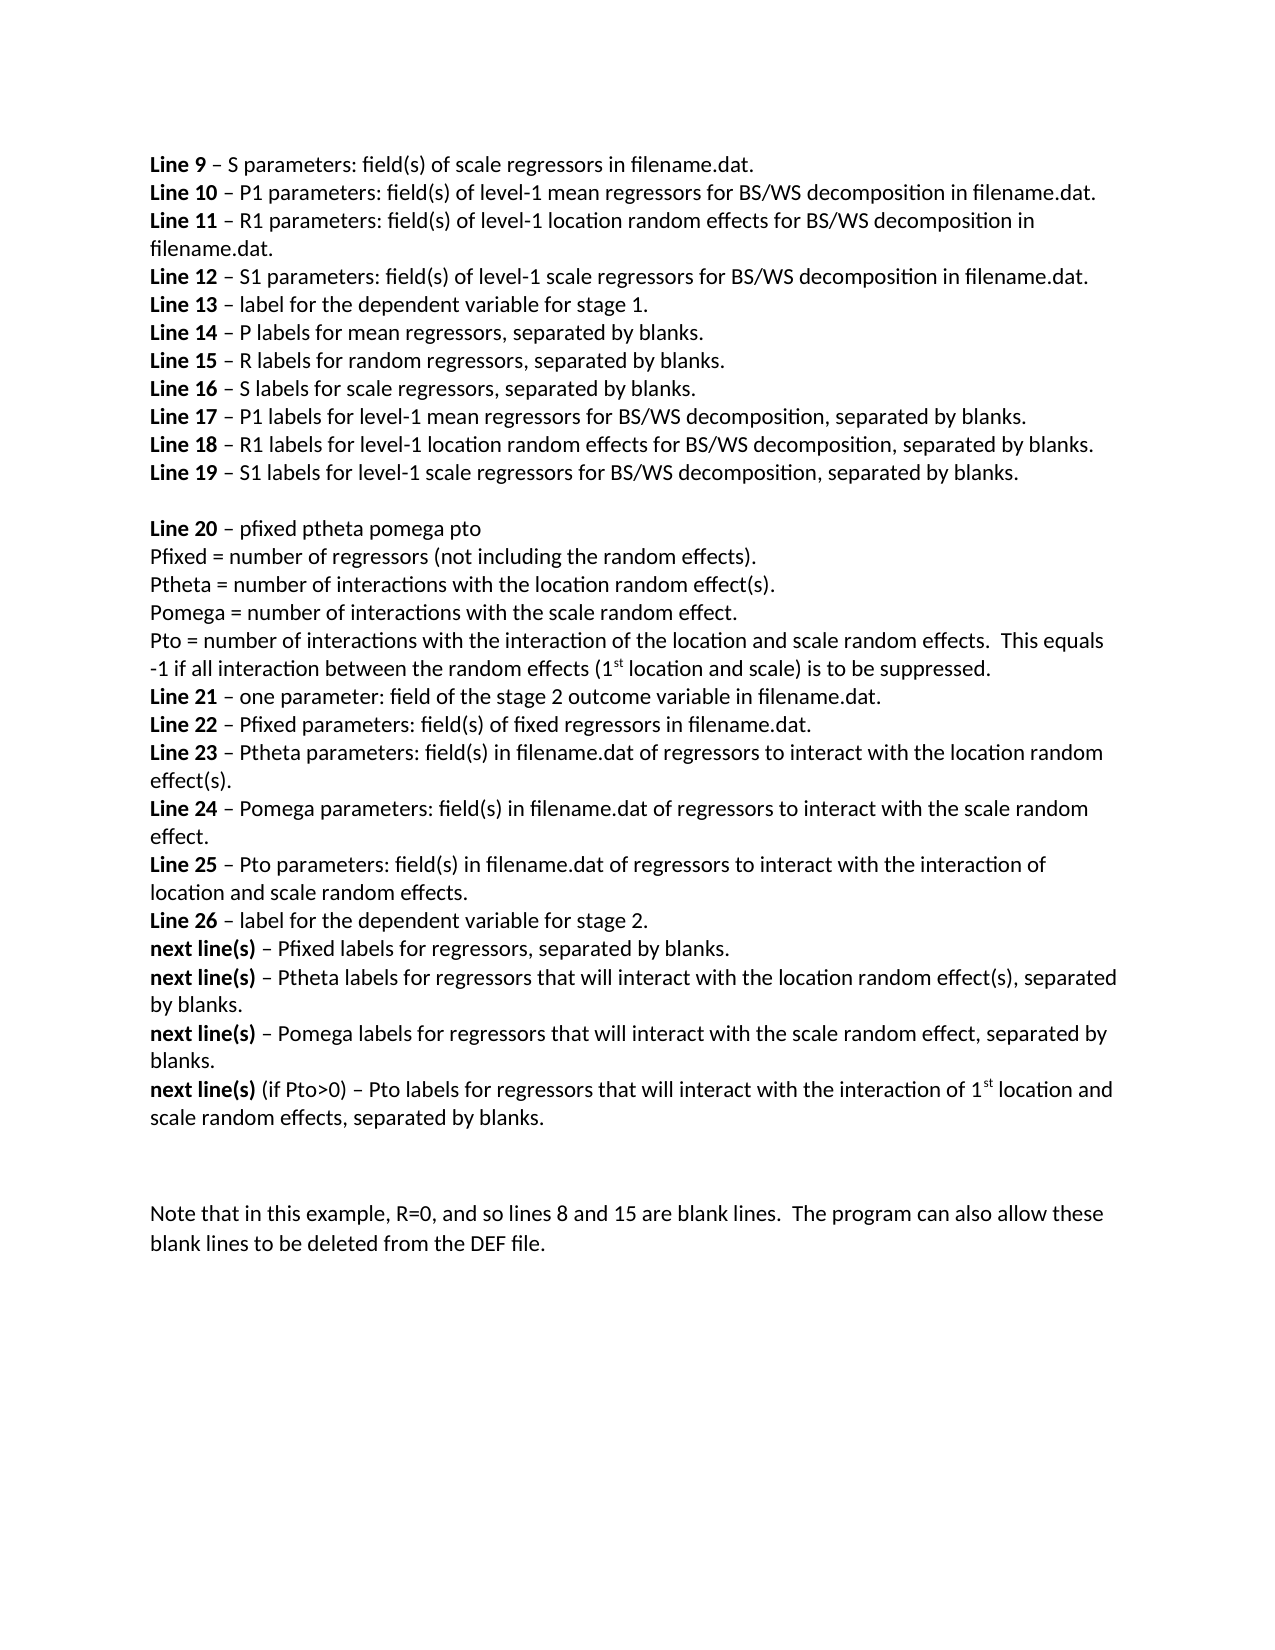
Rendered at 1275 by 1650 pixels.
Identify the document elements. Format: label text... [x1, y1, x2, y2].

text Line 19 – S1 labels for level-1 scale regressors for BS/WS decomposition, separated by blanks. [150, 458, 1125, 486]
text Line 15 – R labels for random regressors, separated by blanks. [150, 346, 1125, 374]
text Line 26 – label for the dependent variable for stage 2. [150, 907, 1125, 934]
text -1 if all interaction between the random effects (1st location and scale) is to be suppressed. [150, 654, 1125, 682]
text Line 16 – S labels for scale regressors, separated by blanks. [150, 374, 1125, 402]
text Line 22 – Pfixed parameters: field(s) of fixed regressors in filename.dat. [150, 710, 1125, 738]
text Line 11 – R1 parameters: field(s) of level-1 location random effects for BS/WS decomposition in filename.dat. [150, 206, 1125, 262]
text Line 20 – pfixed ptheta pomega pto [150, 514, 1125, 542]
text Line 21 – one parameter: field of the stage 2 outcome variable in filename.dat. [150, 682, 1125, 710]
text Line 10 – P1 parameters: field(s) of level-1 mean regressors for BS/WS decomposition in filename.dat. [150, 178, 1125, 206]
text Pomega = number of interactions with the scale random effect. [150, 598, 1125, 626]
text Ptheta = number of interactions with the location random effect(s). [150, 570, 1125, 598]
text Note that in this example, R=0, and so lines 8 and 15 are blank lines. The program can also allow these blank lines to be deleted from the DEF file. [150, 1199, 1125, 1257]
text next line(s) – Pfixed labels for regressors, separated by blanks. [150, 934, 1125, 963]
text Line 13 – label for the dependent variable for stage 1. [150, 290, 1125, 318]
text Line 17 – P1 labels for level-1 mean regressors for BS/WS decomposition, separated by blanks. [150, 402, 1125, 430]
text Line 25 – Pto parameters: field(s) in filename.dat of regressors to interact with the interaction of location and scale random effects. [150, 851, 1125, 907]
text Line 14 – P labels for mean regressors, separated by blanks. [150, 318, 1125, 346]
text Line 23 – Ptheta parameters: field(s) in filename.dat of regressors to interact with the location random effect(s). [150, 738, 1125, 794]
text Line 18 – R1 labels for level-1 location random effects for BS/WS decomposition, separated by blanks. [150, 430, 1125, 458]
text next line(s) (if Pto>0) – Pto labels for regressors that will interact with the interaction of 1st location and scale random effects, separated by blanks. [150, 1075, 1125, 1131]
text Pto = number of interactions with the interaction of the location and scale random effects. This equals [150, 626, 1125, 654]
text Line 24 – Pomega parameters: field(s) in filename.dat of regressors to interact with the scale random effect. [150, 794, 1125, 851]
text Line 9 – S parameters: field(s) of scale regressors in filename.dat. [150, 150, 1125, 178]
text next line(s) – Pomega labels for regressors that will interact with the scale random effect, separated by blanks. [150, 1019, 1125, 1075]
text Line 12 – S1 parameters: field(s) of level-1 scale regressors for BS/WS decomposition in filename.dat. [150, 262, 1125, 290]
text next line(s) – Ptheta labels for regressors that will interact with the location random effect(s), separated by blanks. [150, 963, 1125, 1019]
text Pfixed = number of regressors (not including the random effects). [150, 542, 1125, 570]
